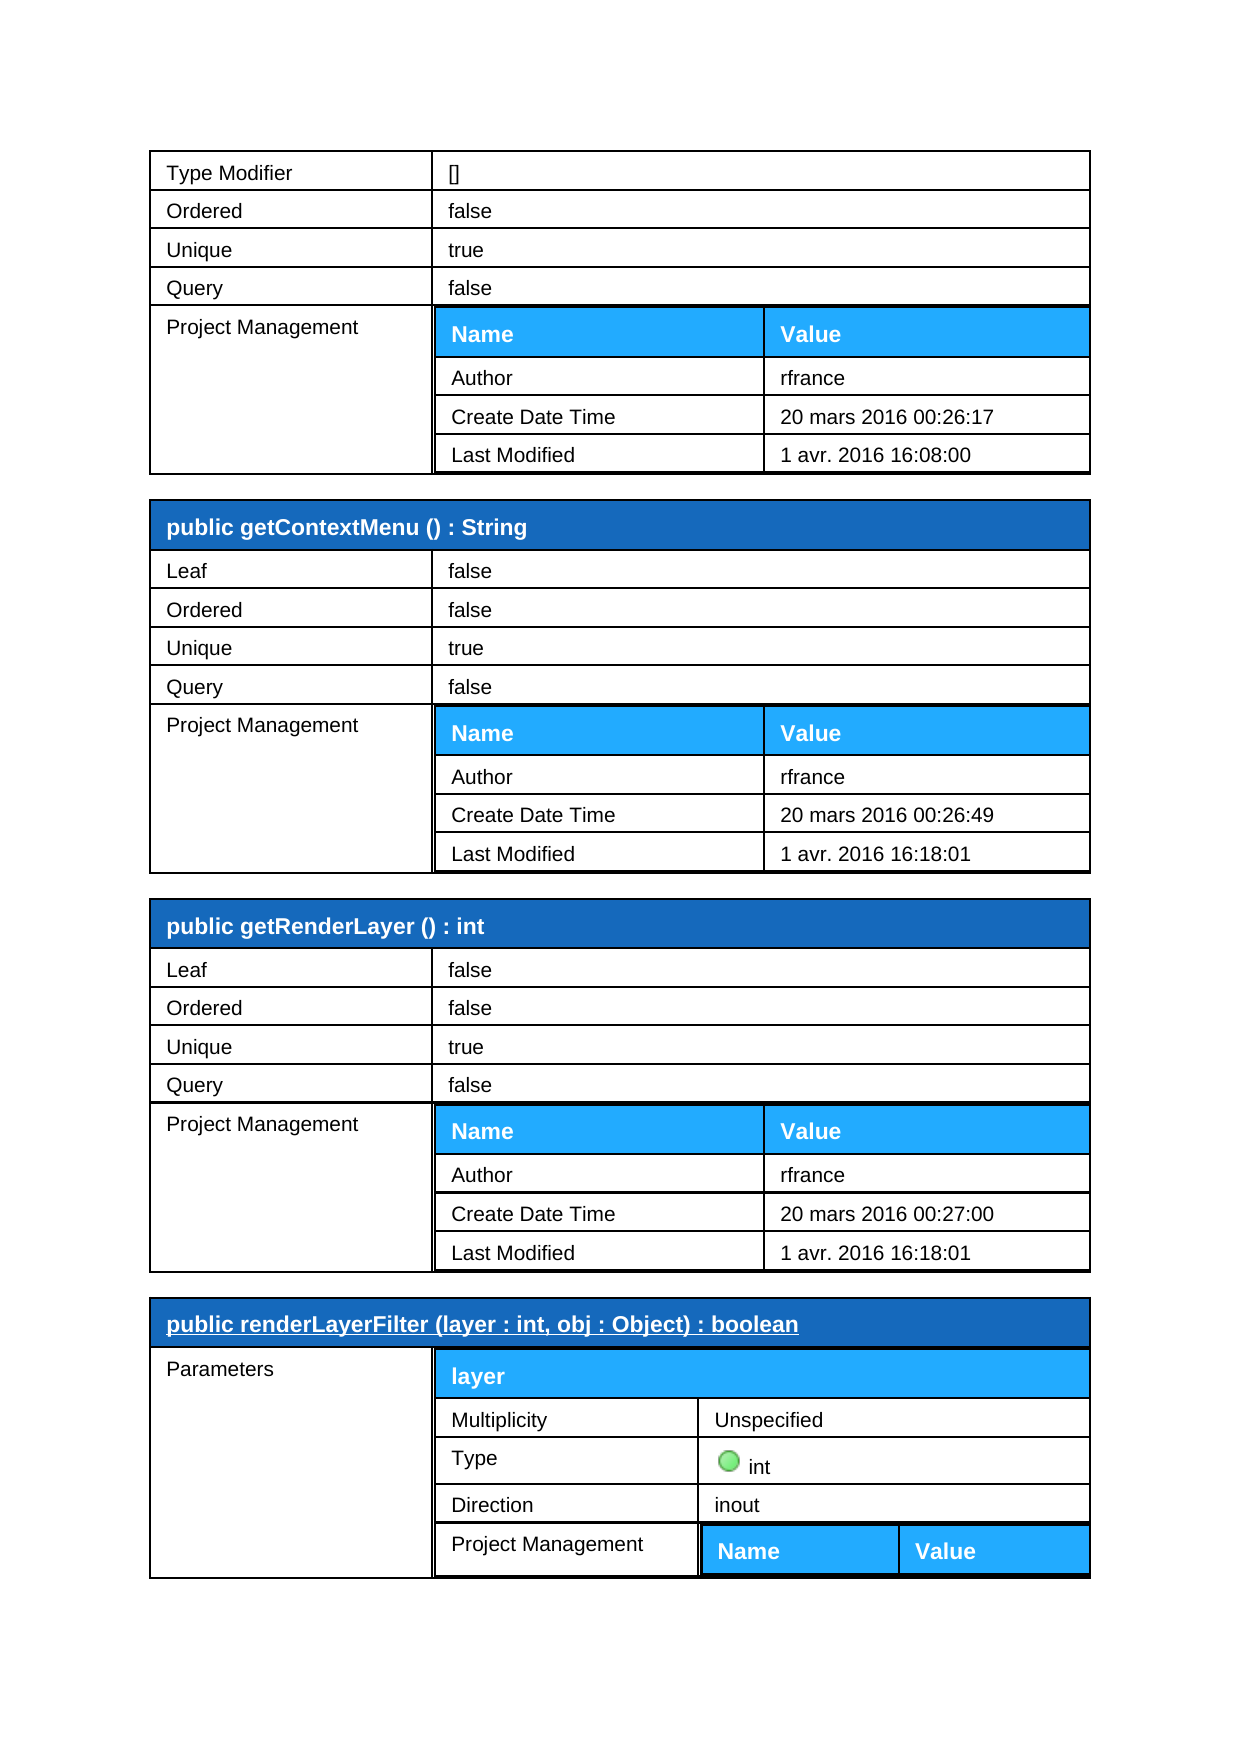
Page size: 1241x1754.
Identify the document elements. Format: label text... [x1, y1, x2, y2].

table_cell [765, 795, 1089, 831]
table_cell Unique [151, 1026, 431, 1063]
table_cell Project Management [151, 1104, 431, 1271]
table_cell Ordered [151, 589, 431, 626]
table_cell Query [151, 268, 431, 304]
table_header public renderLayerFilter (layer : int, obj : Object) : boolean [151, 1299, 1089, 1346]
table_cell [] [433, 152, 1089, 188]
table_cell [436, 833, 763, 870]
table_cell [436, 1438, 697, 1483]
table_cell [765, 1194, 1089, 1230]
table_cell [436, 1232, 763, 1269]
table_cell [765, 756, 1089, 793]
table_cell false [433, 551, 1089, 587]
picture [714, 1446, 743, 1475]
table_cell false [433, 589, 1089, 626]
table_cell [436, 435, 763, 471]
table_cell Project Management [151, 306, 431, 473]
table_cell Query [151, 666, 431, 703]
table_cell true [433, 628, 1089, 664]
table_cell [436, 1399, 697, 1436]
table_cell Ordered [151, 988, 431, 1024]
table_cell [765, 833, 1089, 870]
table_cell [436, 1524, 697, 1575]
table_cell [765, 396, 1089, 433]
table_cell Unique [151, 628, 431, 664]
table_cell Query [151, 1065, 431, 1101]
table_cell Type Modifier [151, 152, 431, 188]
table_cell Ordered [151, 191, 431, 227]
table_cell [436, 396, 763, 433]
table_cell [436, 1155, 763, 1191]
table_cell [436, 795, 763, 831]
table_cell false [433, 666, 1089, 703]
table_cell true [433, 229, 1089, 266]
table_cell false [433, 1065, 1089, 1101]
table_cell [765, 358, 1089, 394]
table_cell [436, 1194, 763, 1230]
table_header public getContextMenu () : String [151, 501, 1089, 549]
table_cell [765, 435, 1089, 471]
table_cell Leaf [151, 551, 431, 587]
table_cell [436, 756, 763, 793]
table_cell [765, 1232, 1089, 1269]
table_cell [699, 1438, 1089, 1483]
table_cell Leaf [151, 949, 431, 986]
table_cell [436, 1485, 697, 1521]
table_cell false [433, 949, 1089, 986]
table_cell [765, 1155, 1089, 1191]
table_cell [699, 1485, 1089, 1521]
table_cell false [433, 988, 1089, 1024]
table_cell Parameters [151, 1348, 431, 1577]
table_header public getRenderLayer () : int [151, 900, 1089, 947]
table_cell Project Management [151, 705, 431, 872]
table_cell Unique [151, 229, 431, 266]
table_cell false [433, 268, 1089, 304]
table_cell true [433, 1026, 1089, 1063]
table_cell [699, 1399, 1089, 1436]
table_cell false [433, 191, 1089, 227]
table_cell [436, 358, 763, 394]
